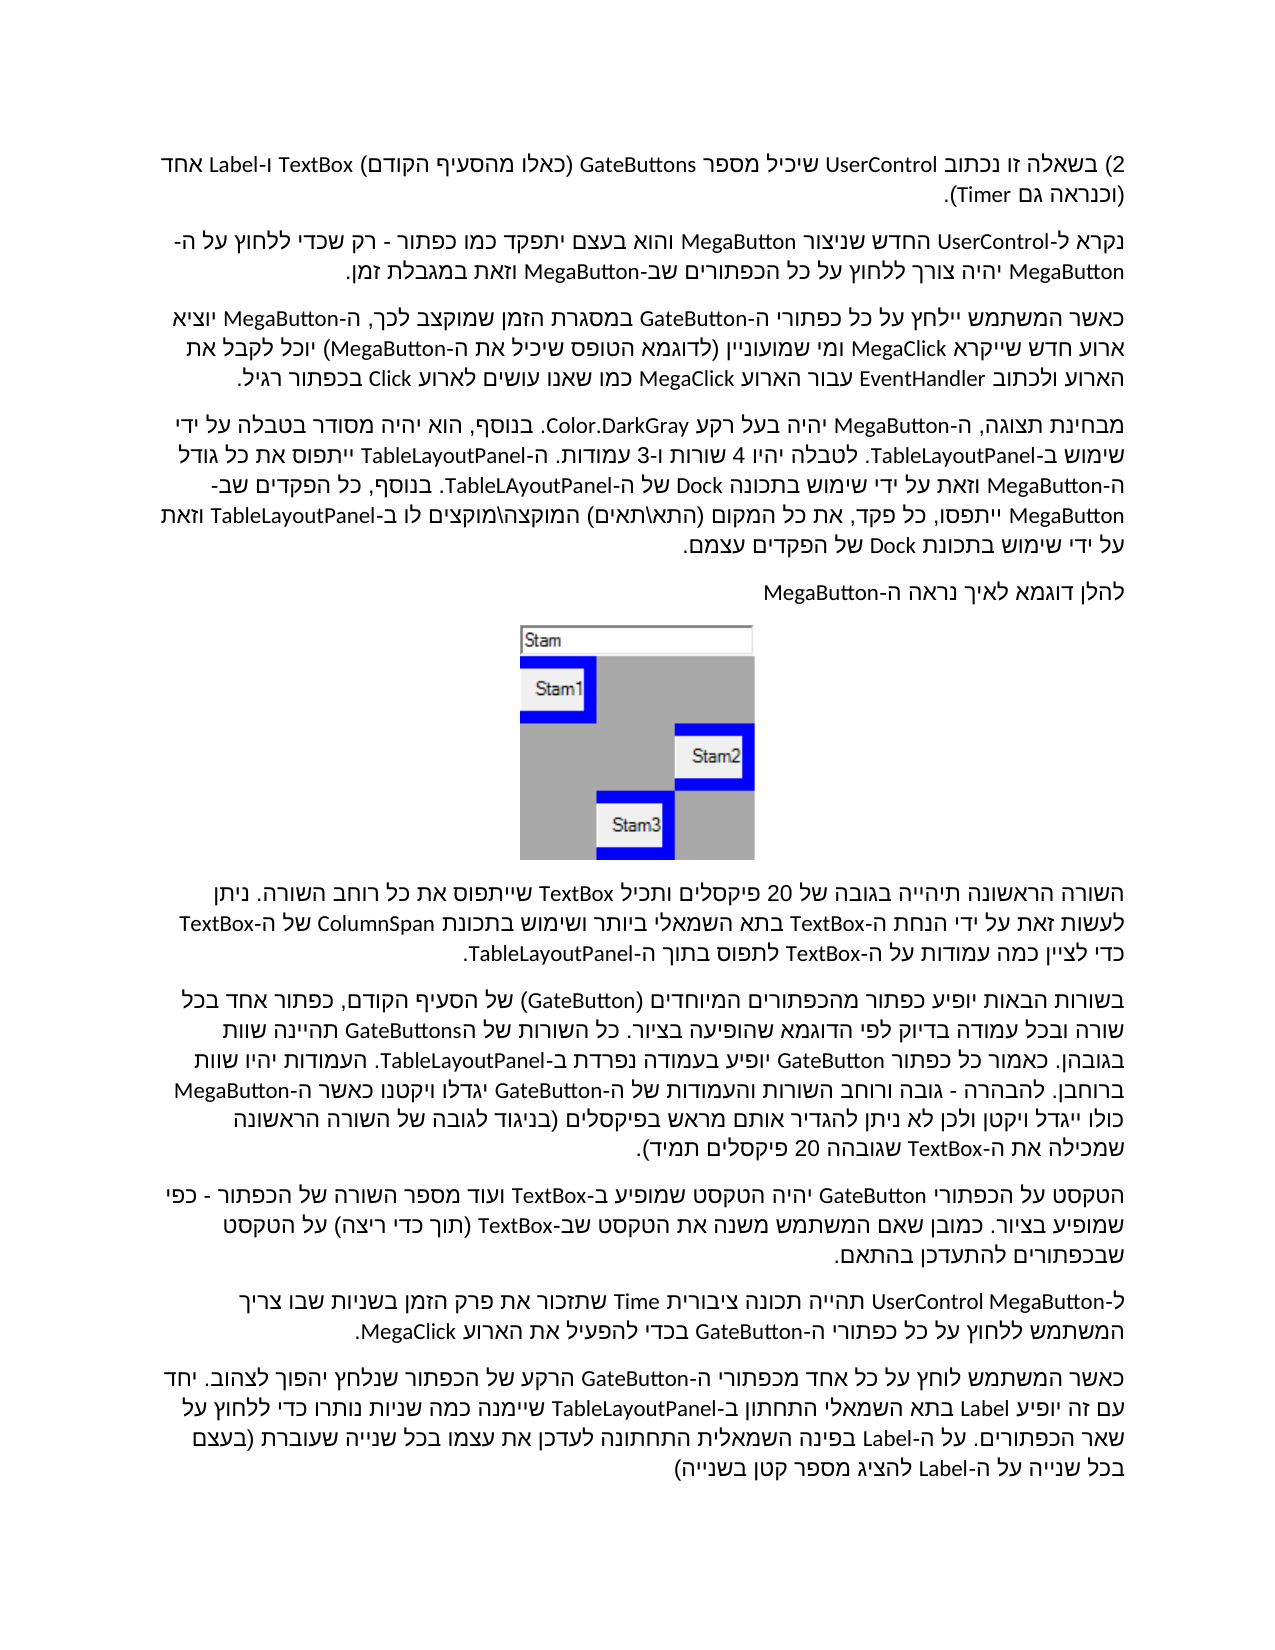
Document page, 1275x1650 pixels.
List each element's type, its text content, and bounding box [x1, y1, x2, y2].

text כאשר המשתמש יילחץ על כל כפתורי ה-GateButton במסגרת הזמן שמוקצב לכך, ה-MegaButton יוציא ארוע חדש שייקרא MegaClick ומי שמועוניין (לדוגמא הטופס שיכיל את ה-MegaButton) יוכל לקבל את הארוע ולכתוב EventHandler עבור הארוע MegaClick כמו שאנו עושים לארוע Click בכפתור רגיל. [150, 304, 1125, 392]
text השורה הראשונה תיהייה בגובה של 20 פיקסלים ותכיל TextBox שייתפוס את כל רוחב השורה. ניתן לעשות זאת על ידי הנחת ה-TextBox בתא השמאלי ביותר ושימוש בתכונת ColumnSpan של ה-TextBox כדי לציין כמה עמודות על ה-TextBox לתפוס בתוך ה-TableLayoutPanel. [150, 879, 1125, 967]
text להלן דוגמא לאיך נראה ה-MegaButton [150, 578, 1125, 607]
text כאשר המשתמש לוחץ על כל אחד מכפתורי ה-GateButton הרקע של הכפתור שנלחץ יהפוך לצהוב. יחד עם זה יופיע Label בתא השמאלי התחתון ב-TableLayoutPanel שיימנה כמה שניות נותרו כדי ללחוץ על שאר הכפתורים. על ה-Label בפינה השמאלית התחתונה לעדכן את עצמו בכל שנייה שעוברת (בעצם בכל שנייה על ה-Label להציג מספר קטן בשנייה) [150, 1364, 1125, 1482]
picture [520, 625, 755, 860]
text בשורות הבאות יופיע כפתור מהכפתורים המיוחדים (GateButton) של הסעיף הקודם, כפתור אחד בכל שורה ובכל עמודה בדיוק לפי הדוגמא שהופיעה בציור. כל השורות של הGateButtons תהיינה שוות בגובהן. כאמור כל כפתור GateButton יופיע בעמודה נפרדת ב-TableLayoutPanel. העמודות יהיו שוות ברוחבן. להבהרה - גובה ורוחב השורות והעמודות של ה-GateButton יגדלו ויקטנו כאשר ה-MegaButton כולו ייגדל ויקטן ולכן לא ניתן להגדיר אותם מראש בפיקסלים (בניגוד לגובה של השורה הראשונה שמכילה את ה-TextBox שגובהה 20 פיקסלים תמיד). [150, 986, 1125, 1163]
text מבחינת תצוגה, ה-MegaButton יהיה בעל רקע Color.DarkGray. בנוסף, הוא יהיה מסודר בטבלה על ידי שימוש ב-TableLayoutPanel. לטבלה יהיו 4 שורות ו-3 עמודות. ה-TableLayoutPanel ייתפוס את כל גודל ה-MegaButton וזאת על ידי שימוש בתכונה Dock של ה-TableLAyoutPanel. בנוסף, כל הפקדים שב-MegaButton ייתפסו, כל פקד, את כל המקום (התא\תאים) המוקצה\מוקצים לו ב-TableLayoutPanel וזאת על ידי שימוש בתכונת Dock של הפקדים עצמם. [150, 411, 1125, 560]
text 2) בשאלה זו נכתוב UserControl שיכיל מספר GateButtons (כאלו מהסעיף הקודם) TextBox ו-Label אחד (וכנראה גם Timer). [150, 150, 1125, 208]
text ל-UserControl MegaButton תהייה תכונה ציבורית Time שתזכור את פרק הזמן בשניות שבו צריך המשתמש ללחוץ על כל כפתורי ה-GateButton בכדי להפעיל את הארוע MegaClick. [150, 1287, 1125, 1345]
text נקרא ל-UserControl החדש שניצור MegaButton והוא בעצם יתפקד כמו כפתור - רק שכדי ללחוץ על ה-MegaButton יהיה צורך ללחוץ על כל הכפתורים שב-MegaButton וזאת במגבלת זמן. [150, 227, 1125, 285]
text הטקסט על הכפתורי GateButton יהיה הטקסט שמופיע ב-TextBox ועוד מספר השורה של הכפתור - כפי שמופיע בציור. כמובן שאם המשתמש משנה את הטקסט שב-TextBox (תוך כדי ריצה) על הטקסט שבכפתורים להתעדכן בהתאם. [150, 1181, 1125, 1268]
